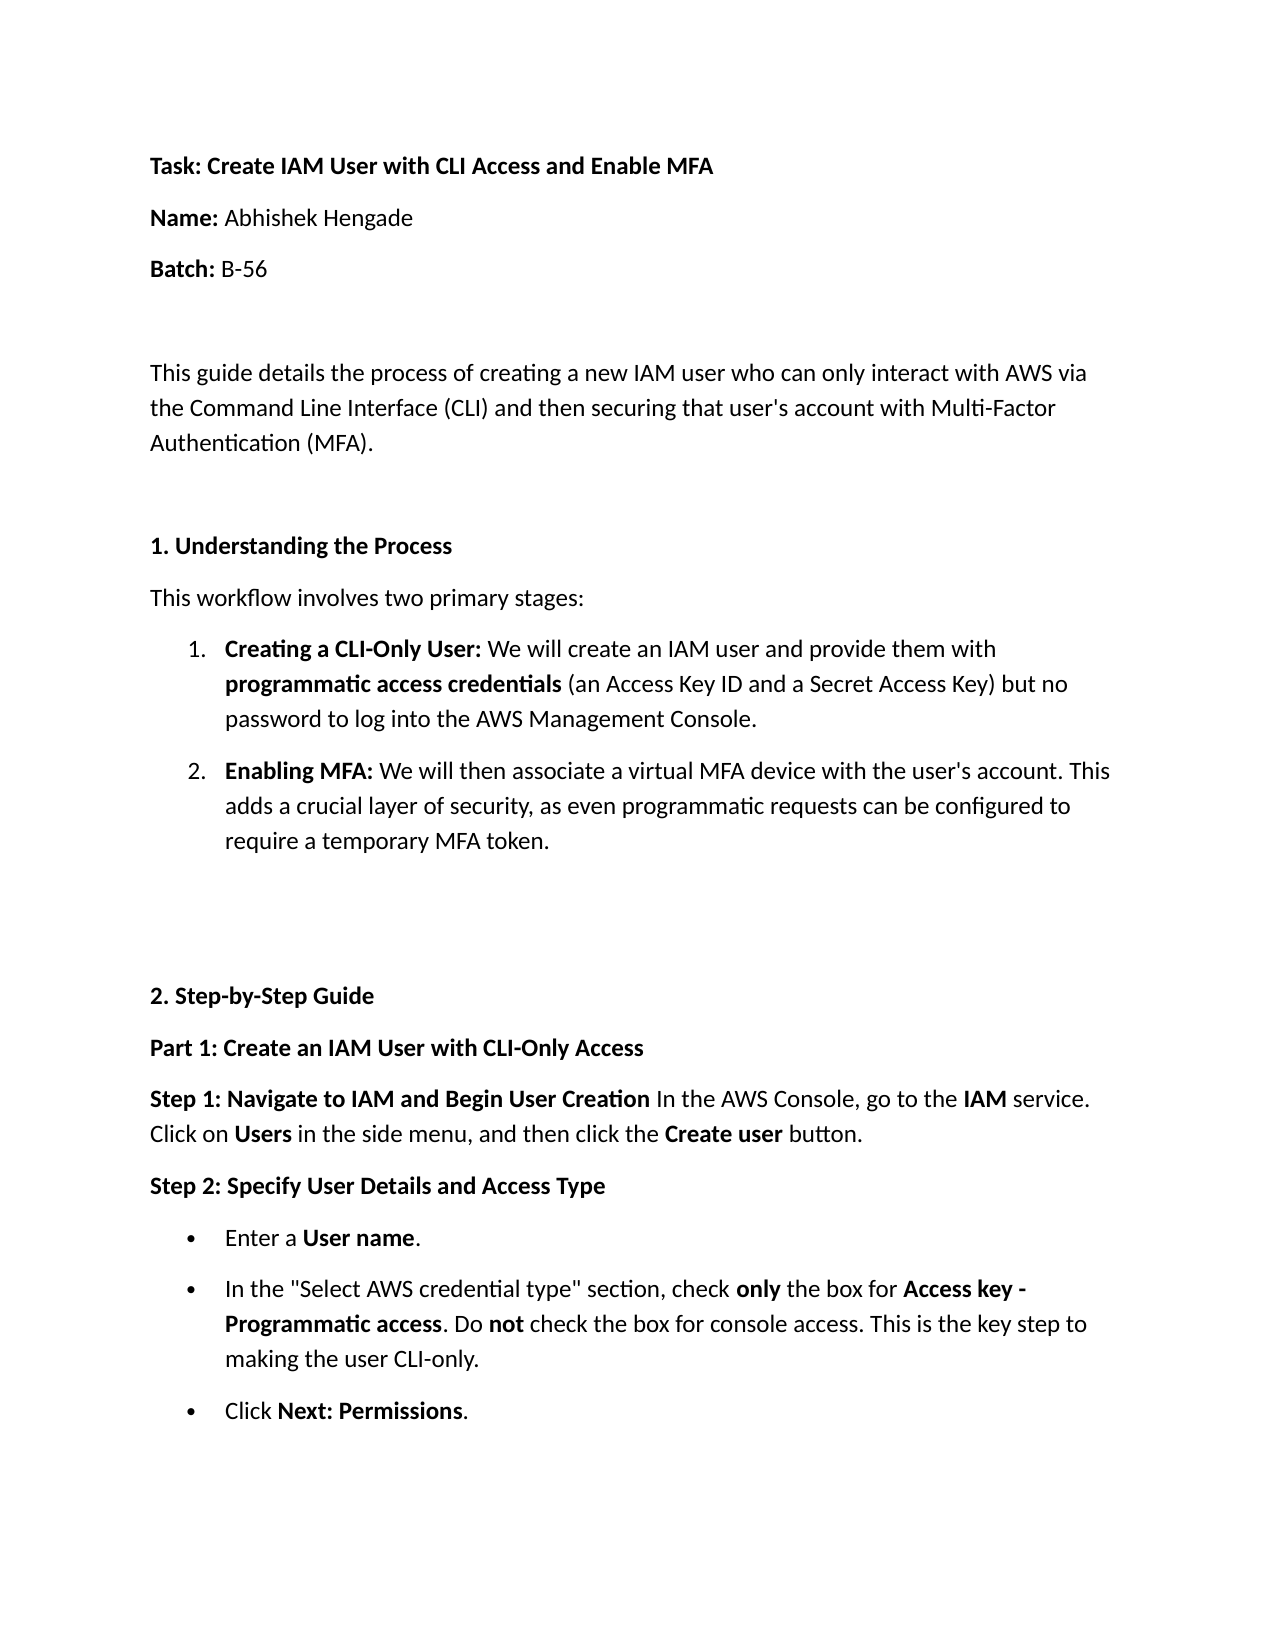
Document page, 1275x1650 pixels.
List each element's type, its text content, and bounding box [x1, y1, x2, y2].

list Creating a CLI-Only User: We will create an IAM user and provide them with programmatic access credentials (an Access Key ID and a Secret Access Key) but no password to log into the AWS Management Console. [187, 633, 1125, 734]
list In the "Select AWS credential type" section, check only the box for Access key - Programmatic access. Do not check the box for console access. This is the key step to making the user CLI-only. [187, 1273, 1125, 1374]
text Task: Create IAM User with CLI Access and Enable MFA [150, 150, 1125, 181]
text This guide details the process of creating a new IAM user who can only interact with AWS via the Command Line Interface (CLI) and then securing that user's account with Multi-Factor Authentication (MFA). [150, 357, 1125, 457]
text Name: Abhishek Hengade [150, 202, 1125, 232]
text 2. Step-by-Step Guide [150, 980, 1125, 1011]
text Part 1: Create an IAM User with CLI-Only Access [150, 1032, 1125, 1062]
text Step 2: Specify User Details and Access Type [150, 1170, 1125, 1201]
text Step 1: Navigate to IAM and Begin User Creation In the AWS Console, go to the IAM service. Click on Users in the side menu, and then click the Create user button. [150, 1083, 1125, 1149]
list Click Next: Permissions. [187, 1395, 1125, 1426]
text This workflow involves two primary stages: [150, 582, 1125, 612]
list Enter a User name. [187, 1222, 1125, 1252]
list Enabling MFA: We will then associate a virtual MFA device with the user's account. This adds a crucial layer of security, as even programmatic requests can be configured to require a temporary MFA token. [187, 755, 1125, 856]
text 1. Understanding the Process [150, 530, 1125, 561]
text Batch: B-56 [150, 253, 1125, 284]
